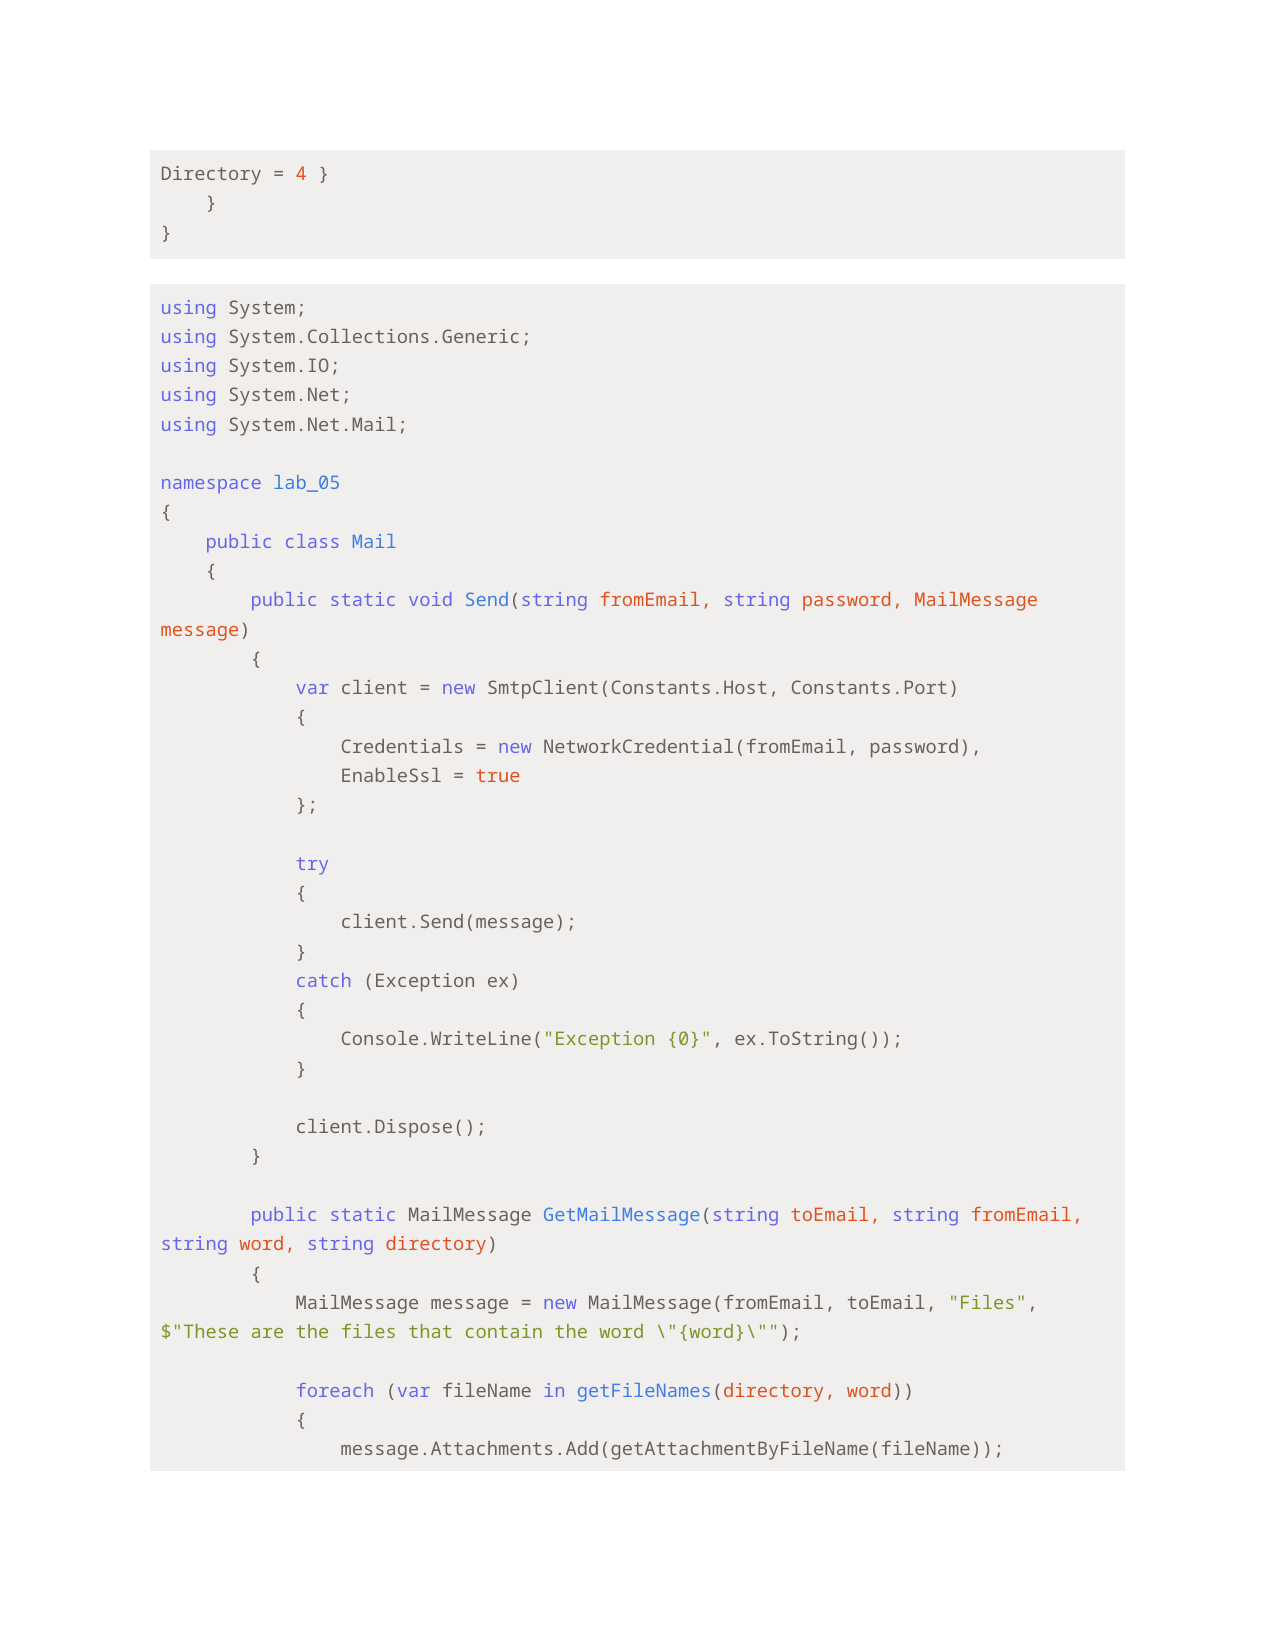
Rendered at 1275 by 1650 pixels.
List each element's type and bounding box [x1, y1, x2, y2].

table_header [150, 150, 1125, 259]
table_header [150, 284, 1125, 1471]
